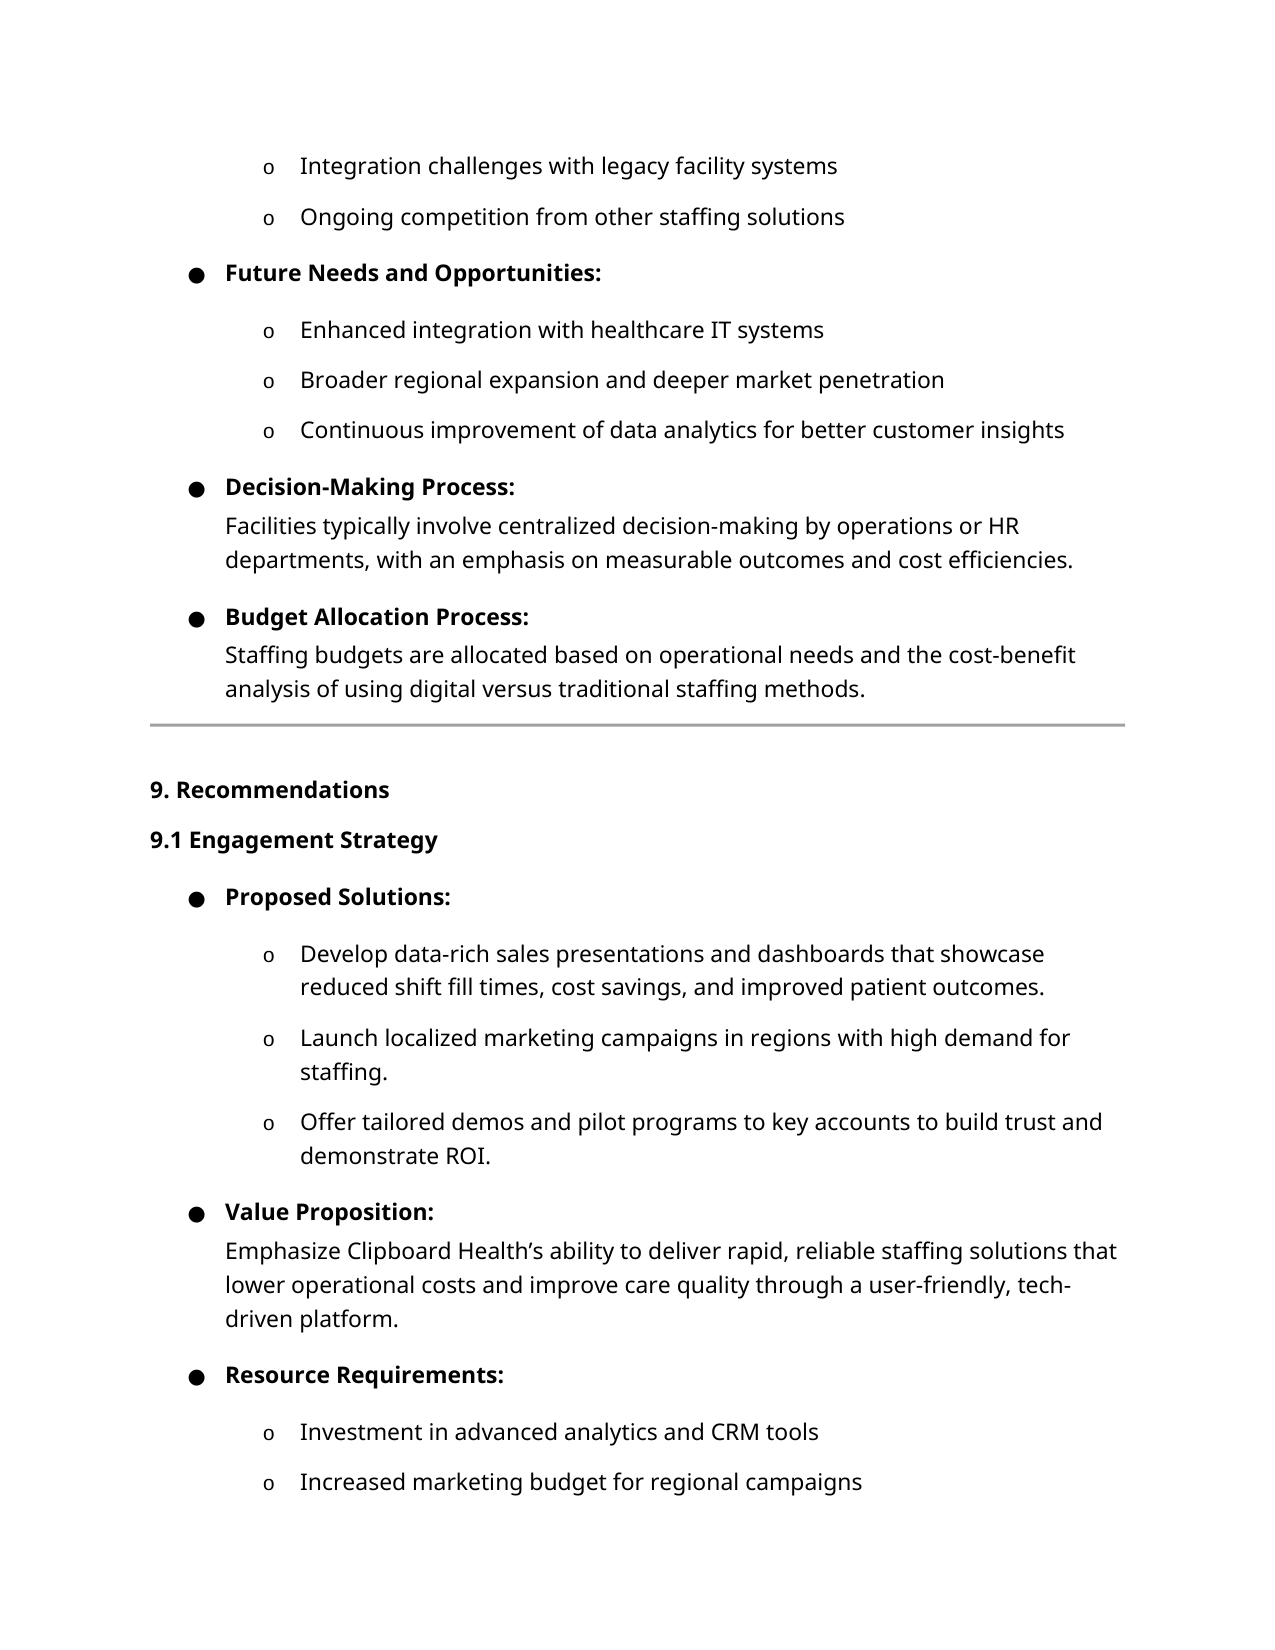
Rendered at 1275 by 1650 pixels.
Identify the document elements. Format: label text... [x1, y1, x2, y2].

list Launch localized marketing campaigns in regions with high demand for staffing. [262, 1022, 1125, 1087]
text 9. Recommendations [150, 774, 1125, 805]
list Offer tailored demos and pilot programs to key accounts to build trust and demonstrate ROI. [262, 1106, 1125, 1171]
list Proposed Solutions: [187, 875, 1125, 917]
list Future Needs and Opportunities: [187, 251, 1125, 293]
list Ongoing competition from other staffing solutions [262, 200, 1125, 232]
list Enhanced integration with healthcare IT systems [262, 313, 1125, 345]
list Decision-Making Process: Facilities typically involve centralized decision-making by operations or HR departments, with an emphasis on measurable outcomes and cost efficiencies. [187, 465, 1125, 575]
list Continuous improvement of data analytics for better customer insights [262, 414, 1125, 446]
list Broader regional expansion and deeper market penetration [262, 364, 1125, 395]
list Develop data-rich sales presentations and dashboards that showcase reduced shift fill times, cost savings, and improved patient outcomes. [262, 937, 1125, 1002]
list Budget Allocation Process: Staffing budgets are allocated based on operational needs and the cost-benefit analysis of using digital versus traditional staffing methods. [187, 594, 1125, 704]
list Investment in advanced analytics and CRM tools [262, 1416, 1125, 1447]
list Resource Requirements: [187, 1353, 1125, 1396]
list Integration challenges with legacy facility systems [262, 150, 1125, 181]
text 9.1 Engagement Strategy [150, 824, 1125, 856]
list Value Proposition: Emphasize Clipboard Health’s ability to deliver rapid, reliable staffing solutions that lower operational costs and improve care quality through a user-friendly, tech-driven platform. [187, 1190, 1125, 1334]
list Increased marketing budget for regional campaigns [262, 1466, 1125, 1497]
